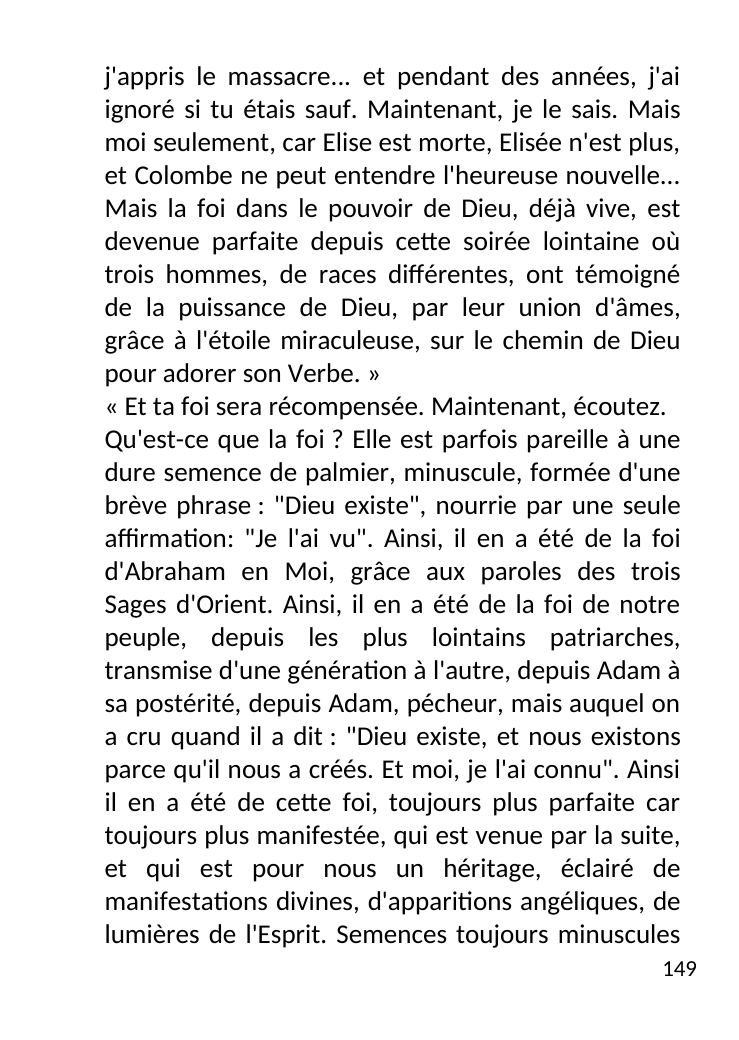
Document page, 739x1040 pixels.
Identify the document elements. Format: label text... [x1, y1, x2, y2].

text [104, 422, 681, 951]
text « Et ta foi sera récompensée. Maintenant, écoutez. [104, 389, 681, 422]
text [104, 59, 681, 389]
